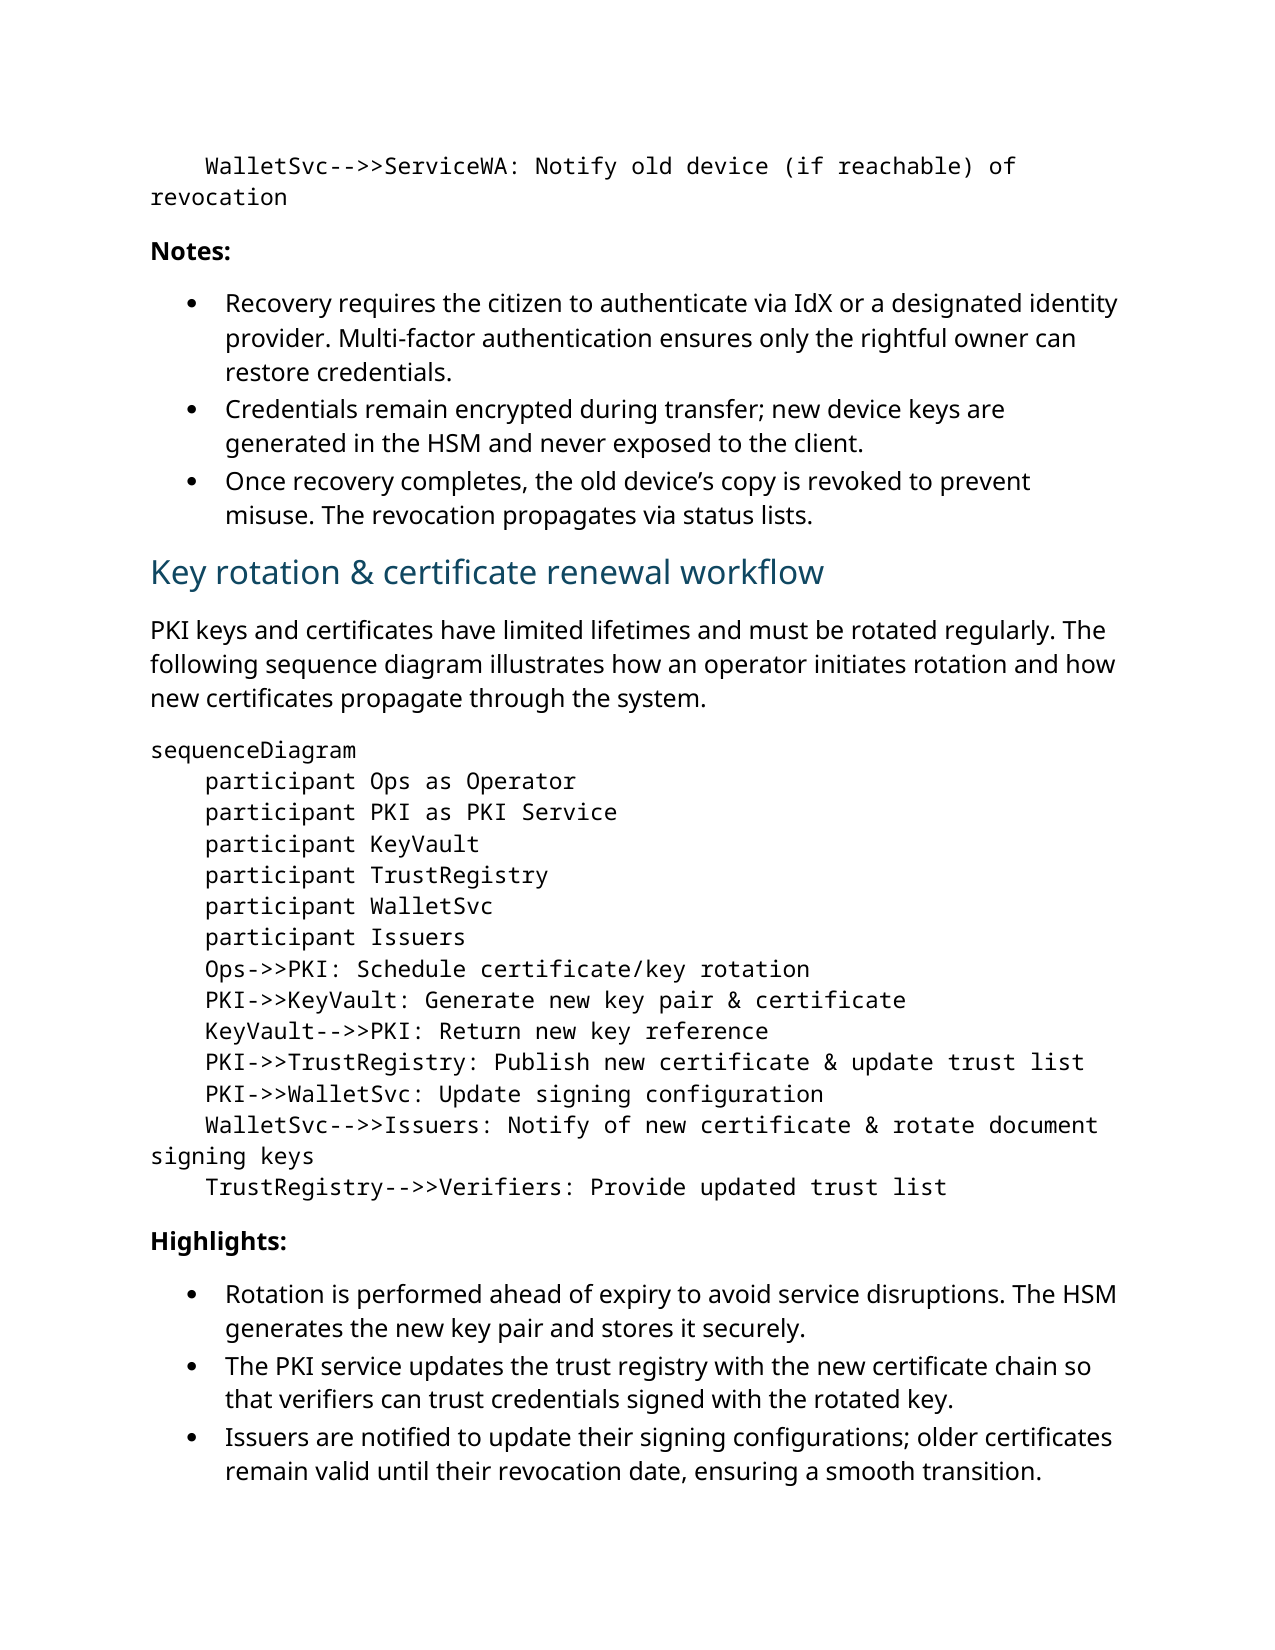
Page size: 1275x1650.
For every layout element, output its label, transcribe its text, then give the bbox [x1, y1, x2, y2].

list Credentials remain encrypted during transfer; new device keys are generated in the HSM and never exposed to the client. [187, 392, 1125, 460]
text PKI keys and certificates have limited lifetimes and must be rotated regularly. The following sequence diagram illustrates how an operator initiates rotation and how new certificates propagate through the system. [150, 613, 1125, 715]
subtitle Key rotation & certificate renewal workflow [150, 549, 1125, 594]
text Highlights: [150, 1223, 1125, 1257]
text Notes: [150, 233, 1125, 267]
list Once recovery completes, the old device’s copy is revoked to prevent misuse. The revocation propagates via status lists. [187, 464, 1125, 532]
list Issuers are notified to update their signing configurations; older certificates remain valid until their revocation date, ensuring a smooth transition. [187, 1420, 1125, 1488]
list The PKI service updates the trust registry with the new certificate chain so that verifiers can trust credentials signed with the rotated key. [187, 1348, 1125, 1416]
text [150, 150, 1125, 212]
list Rotation is performed ahead of expiry to avoid service disruptions. The HSM generates the new key pair and stores it securely. [187, 1276, 1125, 1344]
text sequenceDiagram participant Ops as Operator participant PKI as PKI Service participant KeyVault participant TrustRegistry participant WalletSvc participant Issuers Ops->>PKI: Schedule certificate/key rotation PKI->>KeyVault: Generate new key pair & certificate KeyVault-->>PKI: Return new key reference PKI->>TrustRegistry: Publish new certificate & update trust list PKI->>WalletSvc: Update signing configuration WalletSvc-->>Issuers: Notify of new certificate & rotate document signing keys TrustRegistry-->>Verifiers: Provide updated trust list [150, 734, 1125, 1203]
list Recovery requires the citizen to authenticate via IdX or a designated identity provider. Multi‑factor authentication ensures only the rightful owner can restore credentials. [187, 286, 1125, 388]
